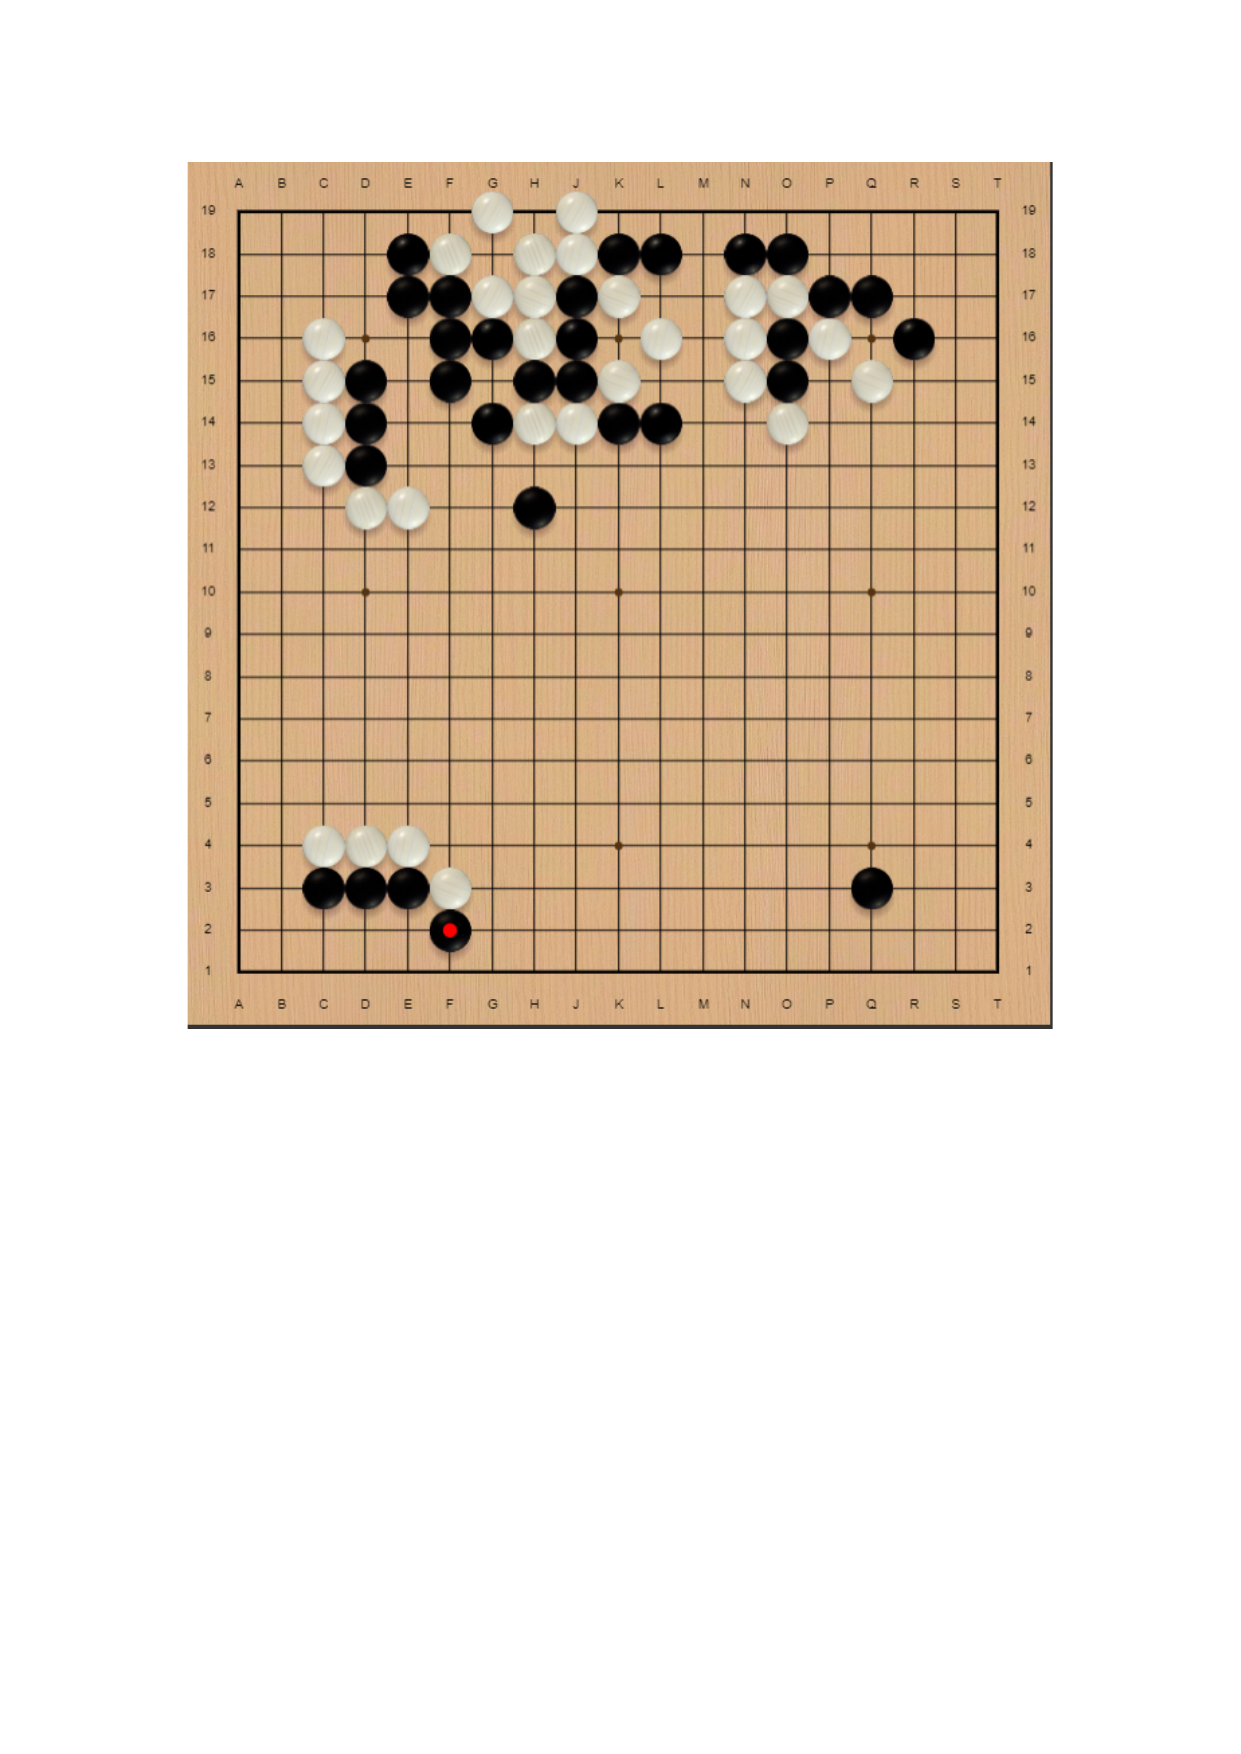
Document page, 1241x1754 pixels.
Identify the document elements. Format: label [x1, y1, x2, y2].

picture [187, 162, 1053, 1029]
